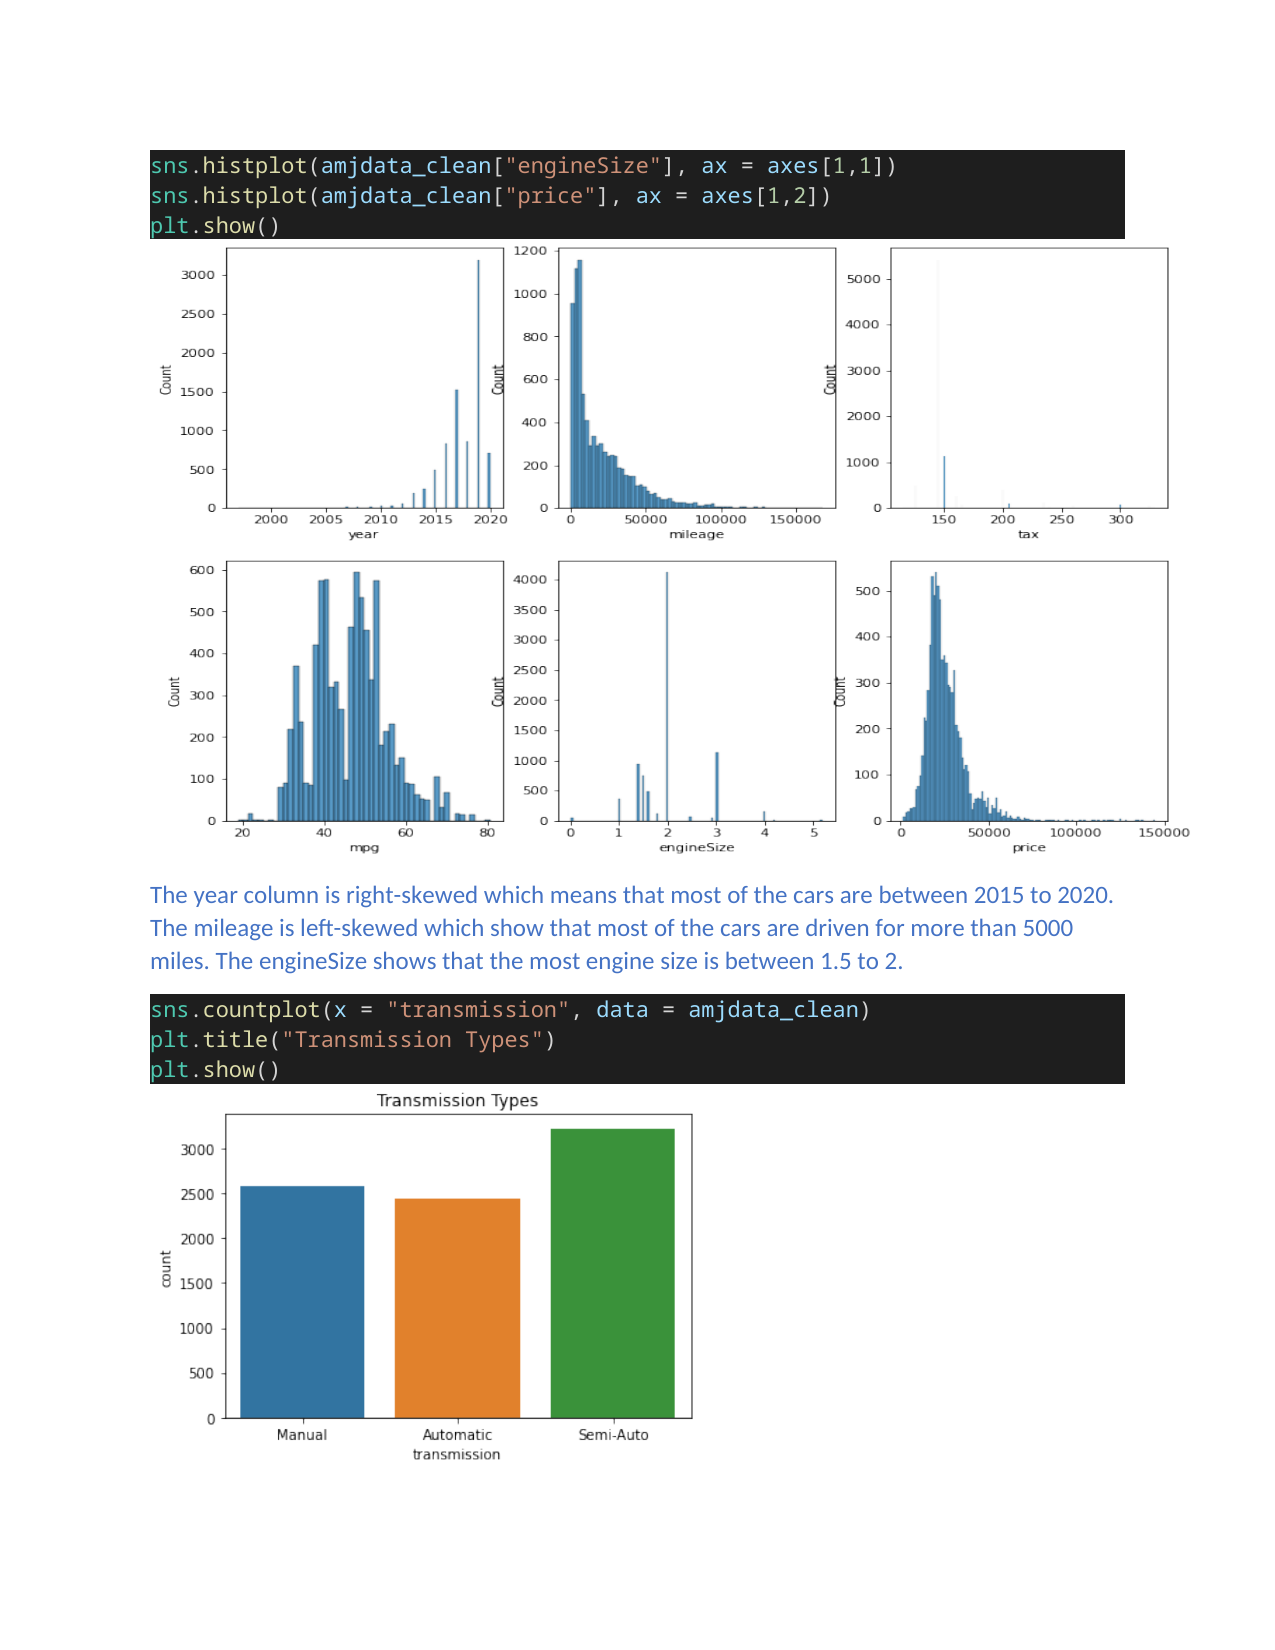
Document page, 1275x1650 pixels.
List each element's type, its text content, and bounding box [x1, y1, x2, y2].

picture [150, 239, 1200, 861]
picture [150, 1083, 699, 1471]
text plt.title("Transmission Types") [150, 1024, 1125, 1054]
text sns.histplot(amjdata_clean["engineSize"], ax = axes[1,1]) [150, 150, 1125, 180]
text plt.show() [150, 1054, 1125, 1084]
text sns.histplot(amjdata_clean["price"], ax = axes[1,2]) [150, 180, 1125, 209]
text sns.countplot(x = "transmission", data = amjdata_clean) [150, 994, 1125, 1024]
text The year column is right-skewed which means that most of the cars are between 2015 to 2020. The mileage is left-skewed which show that most of the cars are driven for more than 5000 miles. The engineSize shows that the most engine size is between 1.5 to 2. [150, 879, 1125, 975]
text plt.show() [150, 209, 1125, 239]
